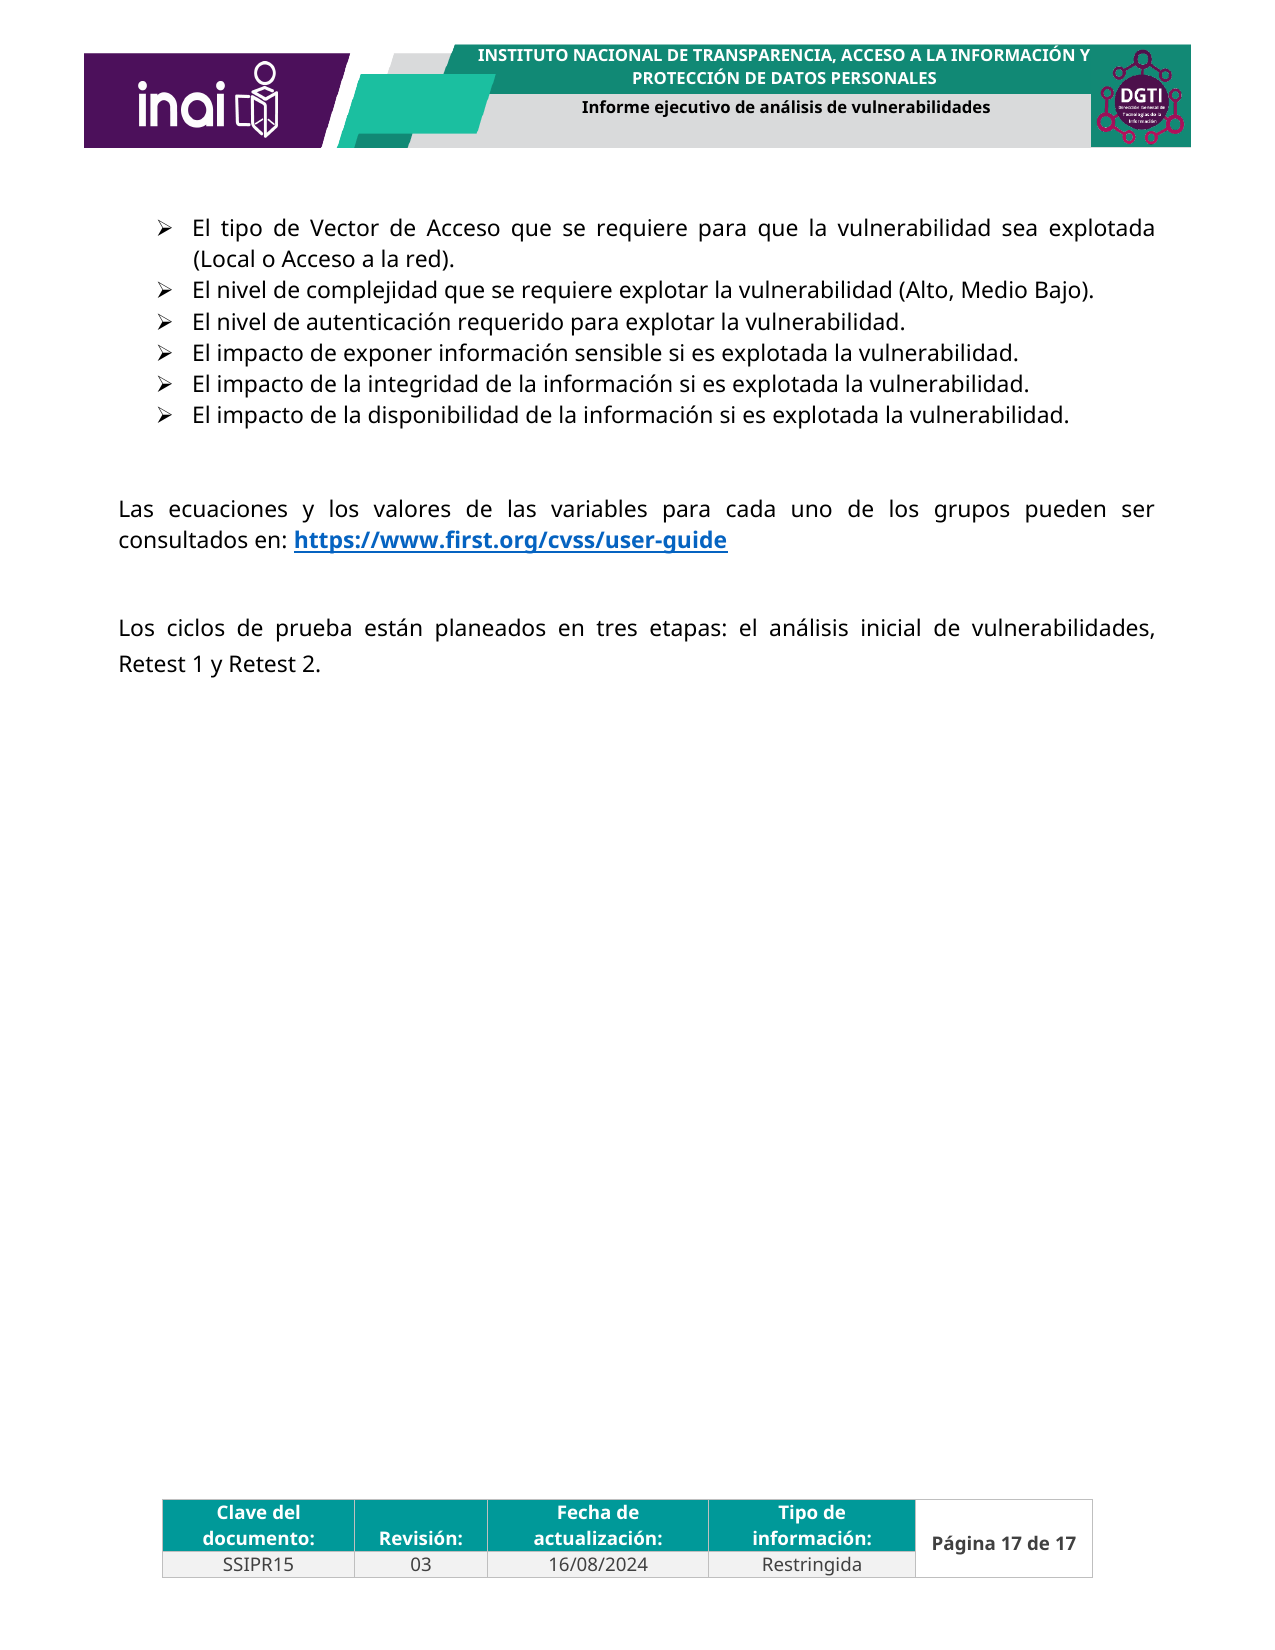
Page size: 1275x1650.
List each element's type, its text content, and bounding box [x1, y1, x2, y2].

list El impacto de exponer información sensible si es explotada la vulnerabilidad. [156, 337, 1157, 368]
picture [84, 44, 1191, 148]
list El tipo de Vector de Acceso que se requiere para que la vulnerabilidad sea explotada (Local o Acceso a la red). [156, 212, 1157, 274]
list El impacto de la disponibilidad de la información si es explotada la vulnerabilidad. [156, 399, 1157, 431]
list El nivel de autenticación requerido para explotar la vulnerabilidad. [156, 306, 1157, 337]
list El nivel de complejidad que se requiere explotar la vulnerabilidad (Alto, Medio Bajo). [156, 274, 1157, 306]
text Los ciclos de prueba están planeados en tres etapas: el análisis inicial de vulnerabilidades, Retest 1 y Retest 2. [118, 612, 1157, 679]
text Las ecuaciones y los valores de las variables para cada uno de los grupos pueden ser consultados en: https://www.first.org/cvss/user-guide [118, 493, 1157, 556]
list El impacto de la integridad de la información si es explotada la vulnerabilidad. [156, 368, 1157, 399]
